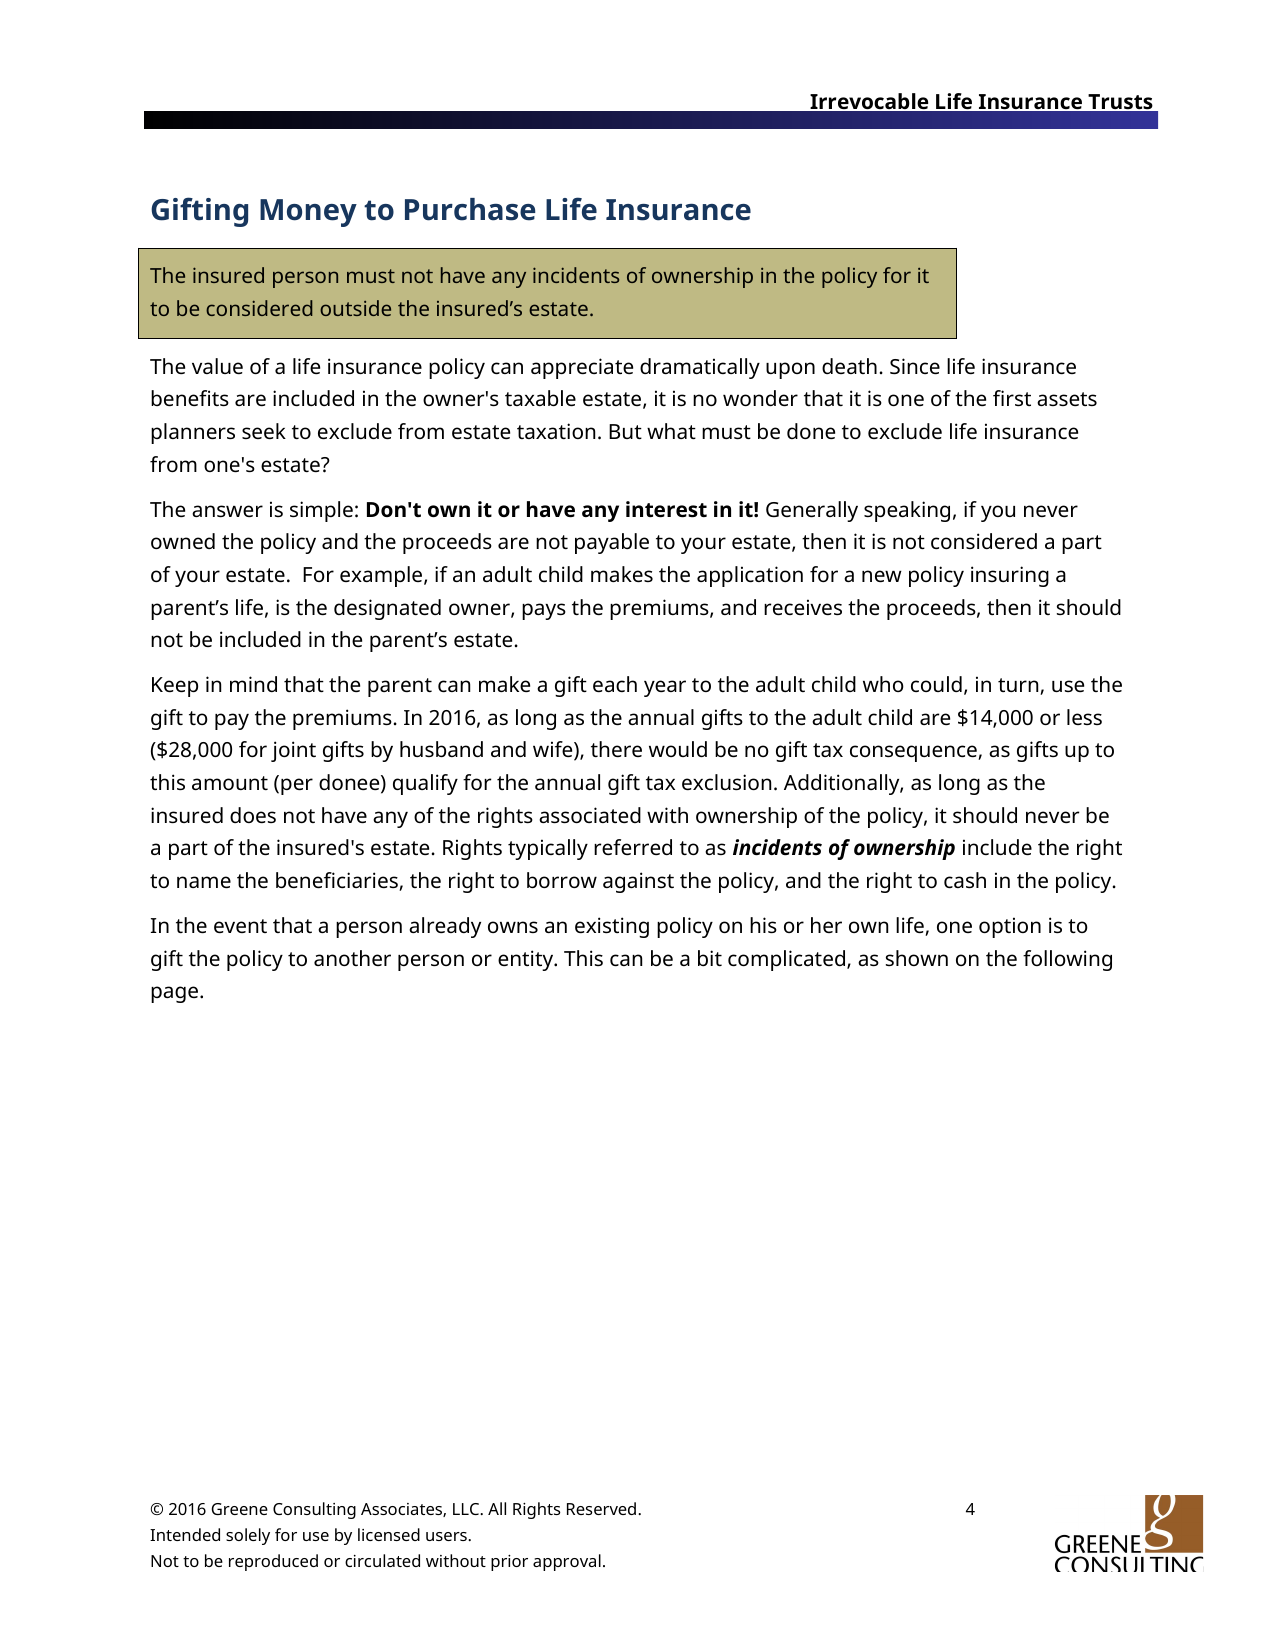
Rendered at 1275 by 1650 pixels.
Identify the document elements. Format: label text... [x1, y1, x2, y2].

text The value of a life insurance policy can appreciate dramatically upon death. Since life insurance benefits are included in the owner's taxable estate, it is no wonder that it is one of the first assets planners seek to exclude from estate taxation. But what must be done to exclude life insurance from one's estate? [150, 352, 1125, 478]
table_header The insured person must not have any incidents of ownership in the policy for it to be considered outside the insured’s estate. [139, 249, 956, 338]
text In the event that a person already owns an existing policy on his or her own life, one option is to gift the policy to another person or entity. This can be a bit complicated, as shown on the following page. [150, 911, 1125, 1005]
picture [1053, 1495, 1203, 1571]
subtitle Gifting Money to Purchase Life Insurance [150, 189, 1125, 229]
text Keep in mind that the parent can make a gift each year to the adult child who could, in turn, use the gift to pay the premiums. In 2016, as long as the annual gifts to the adult child are $14,000 or less ($28,000 for joint gifts by husband and wife), there would be no gift tax consequence, as gifts up to this amount (per donee) qualify for the annual gift tax exclusion. Additionally, as long as the insured does not have any of the rights associated with ownership of the policy, it should never be a part of the insured's estate. Rights typically referred to as incidents of ownership include the right to name the beneficiaries, the right to borrow against the policy, and the right to cash in the policy. [150, 670, 1125, 894]
text The answer is simple: Don't own it or have any interest in it! Generally speaking, if you never owned the policy and the proceeds are not payable to your estate, then it is not considered a part of your estate. For example, if an adult child makes the application for a new policy insuring a parent’s life, is the designated owner, pays the premiums, and receives the proceeds, then it should not be included in the parent’s estate. [150, 495, 1125, 654]
